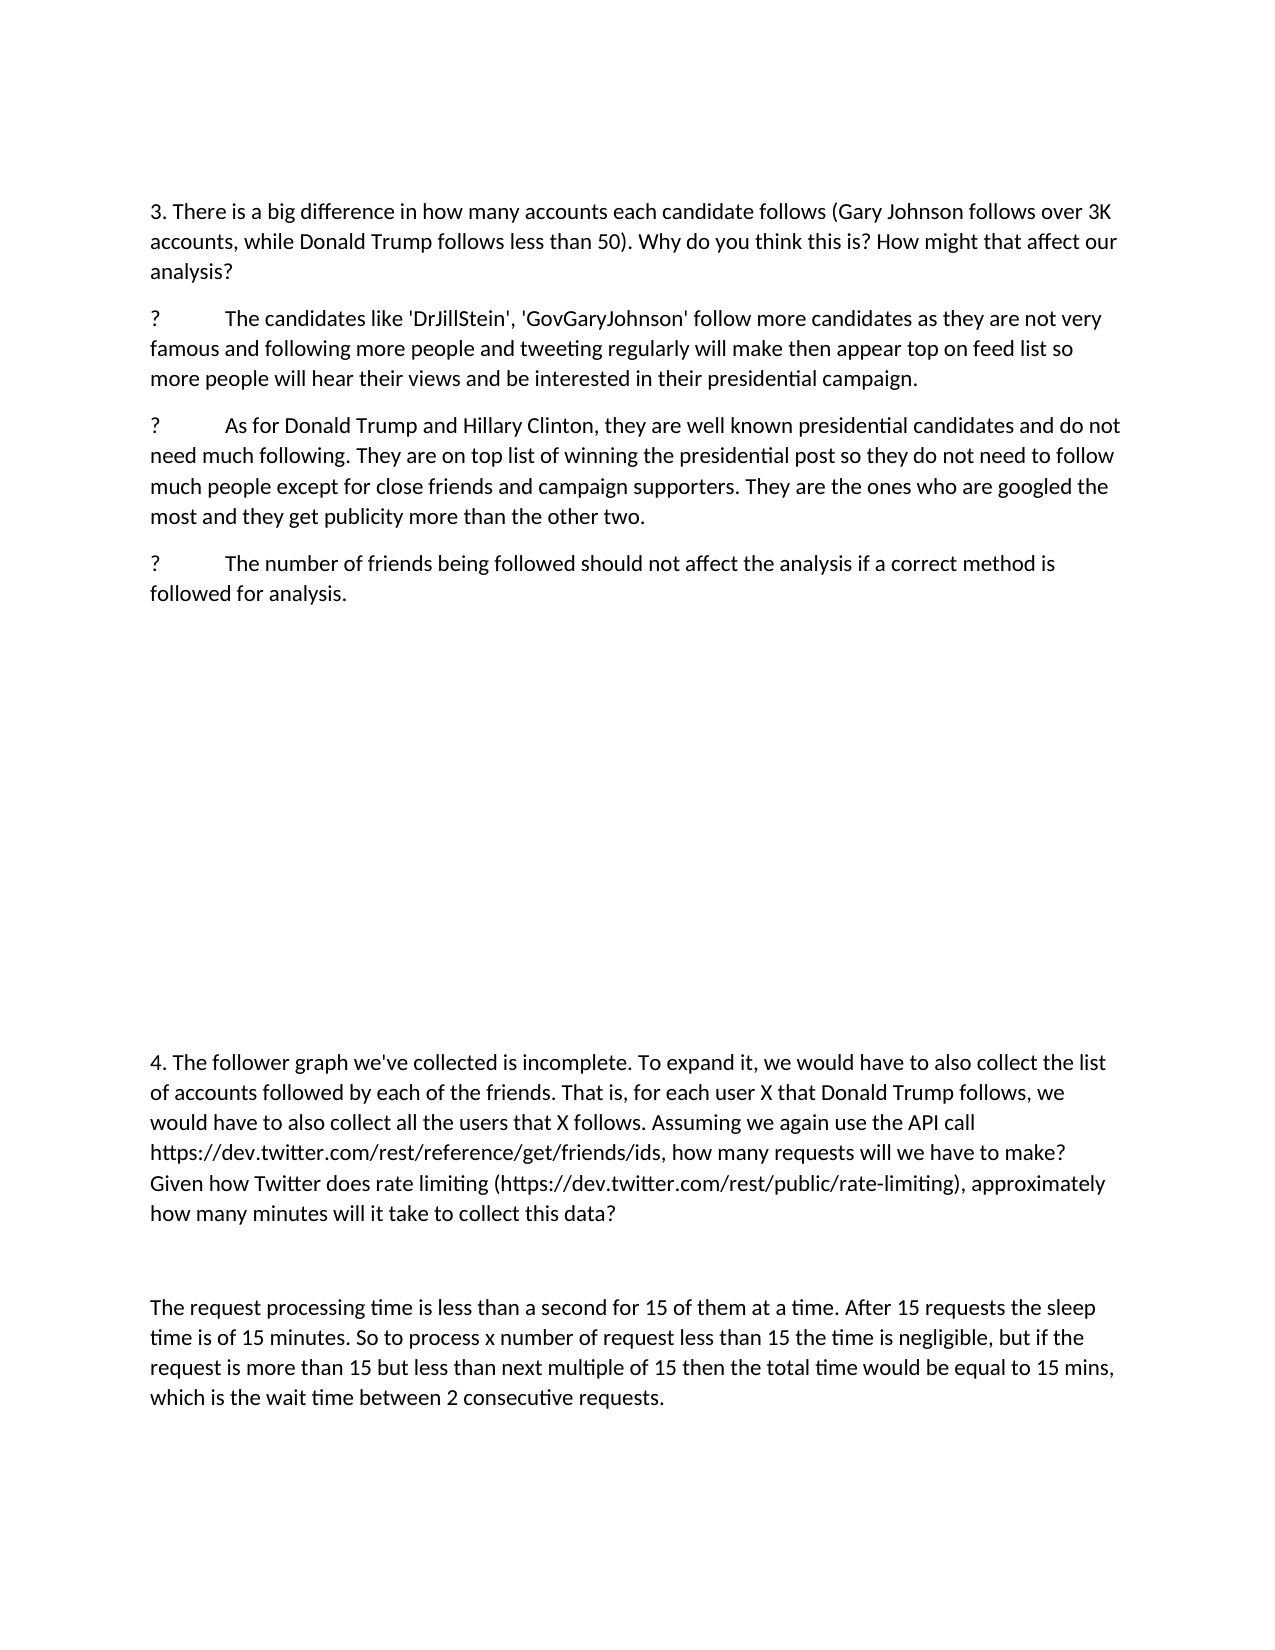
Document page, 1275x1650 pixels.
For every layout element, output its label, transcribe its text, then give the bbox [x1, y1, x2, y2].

text ? The number of friends being followed should not affect the analysis if a correct method is followed for analysis. [150, 549, 1125, 607]
text ? The candidates like 'DrJillStein', 'GovGaryJohnson' follow more candidates as they are not very famous and following more people and tweeting regularly will make then appear top on feed list so more people will hear their views and be interested in their presidential campaign. [150, 304, 1125, 393]
text The request processing time is less than a second for 15 of them at a time. After 15 requests the sleep time is of 15 minutes. So to process x number of request less than 15 the time is negligible, but if the request is more than 15 but less than next multiple of 15 then the total time would be equal to 15 mins, which is the wait time between 2 consecutive requests. [150, 1293, 1125, 1411]
text 3. There is a big difference in how many accounts each candidate follows (Gary Johnson follows over 3K accounts, while Donald Trump follows less than 50). Why do you think this is? How might that affect our analysis? [150, 197, 1125, 285]
text ? As for Donald Trump and Hillary Clinton, they are well known presidential candidates and do not need much following. They are on top list of winning the presidential post so they do not need to follow much people except for close friends and campaign supporters. They are the ones who are googled the most and they get publicity more than the other two. [150, 411, 1125, 530]
